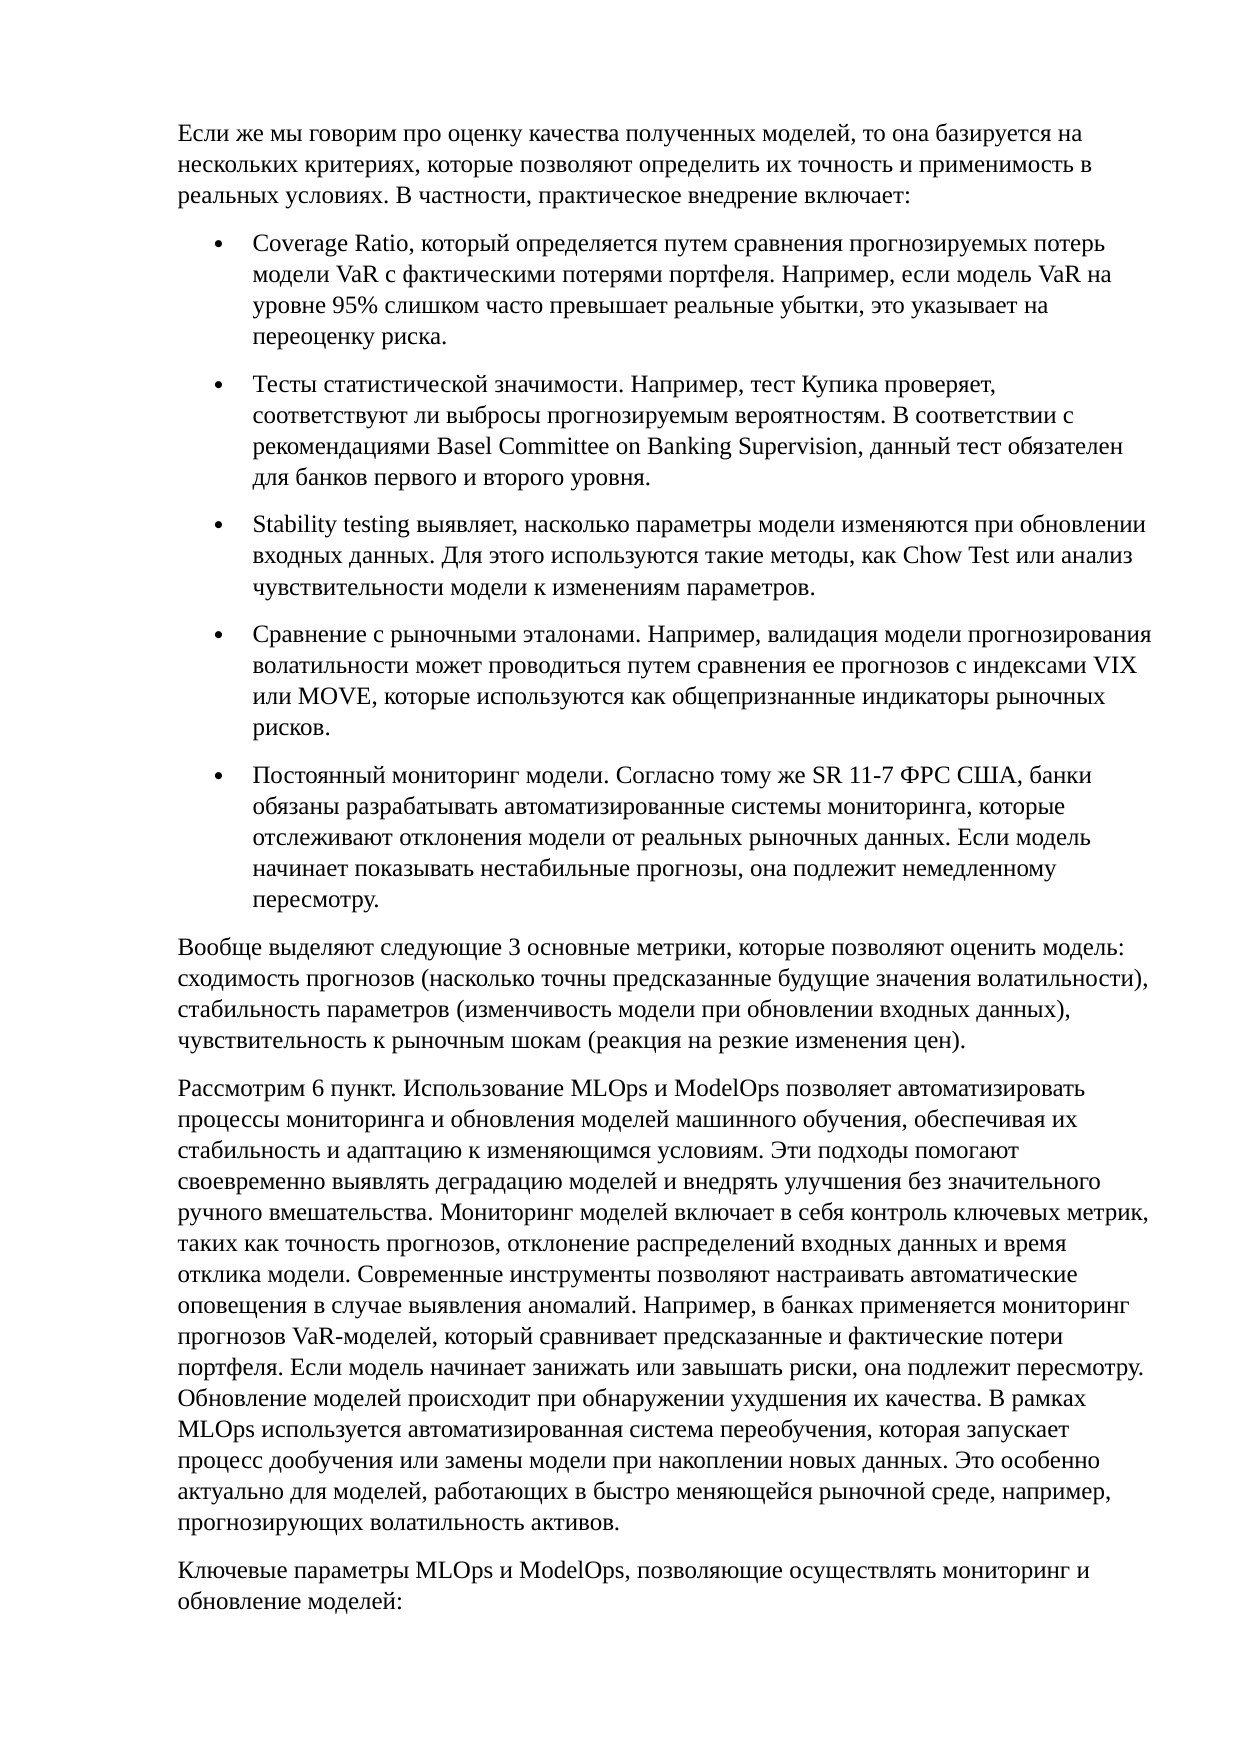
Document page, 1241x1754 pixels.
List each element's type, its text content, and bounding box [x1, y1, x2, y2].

text Ключевые параметры MLOps и ModelOps, позволяющие осуществлять мониторинг и обновление моделей: [177, 1555, 1152, 1615]
text Рассмотрим 6 пункт. Использование MLOps и ModelOps позволяет автоматизировать процессы мониторинга и обновления моделей машинного обучения, обеспечивая их стабильность и адаптацию к изменяющимся условиям. Эти подходы помогают своевременно выявлять деградацию моделей и внедрять улучшения без значительного ручного вмешательства. Мониторинг моделей включает в себя контроль ключевых метрик, таких как точность прогнозов, отклонение распределений входных данных и время отклика модели. Современные инструменты позволяют настраивать автоматические оповещения в случае выявления аномалий. Например, в банках применяется мониторинг прогнозов VaR-моделей, который сравнивает предсказанные и фактические потери портфеля. Если модель начинает занижать или завышать риски, она подлежит пересмотру. Обновление моделей происходит при обнаружении ухудшения их качества. В рамках MLOps используется автоматизированная система переобучения, которая запускает процесс дообучения или замены модели при накоплении новых данных. Это особенно актуально для моделей, работающих в быстро меняющейся рыночной среде, например, прогнозирующих волатильность активов. [177, 1073, 1152, 1536]
list Stability testing выявляет, насколько параметры модели изменяются при обновлении входных данных. Для этого используются такие методы, как Chow Test или анализ чувствительности модели к изменениям параметров. [215, 509, 1152, 600]
text Если же мы говорим про оценку качества полученных моделей, то она базируется на нескольких критериях, которые позволяют определить их точность и применимость в реальных условиях. В частности, практическое внедрение включает: [177, 118, 1152, 209]
list Постоянный мониторинг модели. Согласно тому же SR 11-7 ФРС США, банки обязаны разрабатывать автоматизированные системы мониторинга, которые отслеживают отклонения модели от реальных рыночных данных. Если модель начинает показывать нестабильные прогнозы, она подлежит немедленному пересмотру. [215, 760, 1152, 913]
list Тесты статистической значимости. Например, тест Купика проверяет, соответствуют ли выбросы прогнозируемым вероятностям. В соответствии с рекомендациями Basel Committee on Banking Supervision, данный тест обязателен для банков первого и второго уровня. [215, 369, 1152, 491]
list Сравнение с рыночными эталонами. Например, валидация модели прогнозирования волатильности может проводиться путем сравнения ее прогнозов с индексами VIX или MOVE, которые используются как общепризнанные индикаторы рыночных рисков. [215, 619, 1152, 741]
text Вообще выделяют следующие 3 основные метрики, которые позволяют оценить модель: сходимость прогнозов (насколько точны предсказанные будущие значения волатильности), стабильность параметров (изменчивость модели при обновлении входных данных), чувствительность к рыночным шокам (реакция на резкие изменения цен). [177, 932, 1152, 1054]
list Coverage Ratio, который определяется путем сравнения прогнозируемых потерь модели VaR с фактическими потерями портфеля. Например, если модель VaR на уровне 95% слишком часто превышает реальные убытки, это указывает на переоценку риска. [215, 228, 1152, 350]
